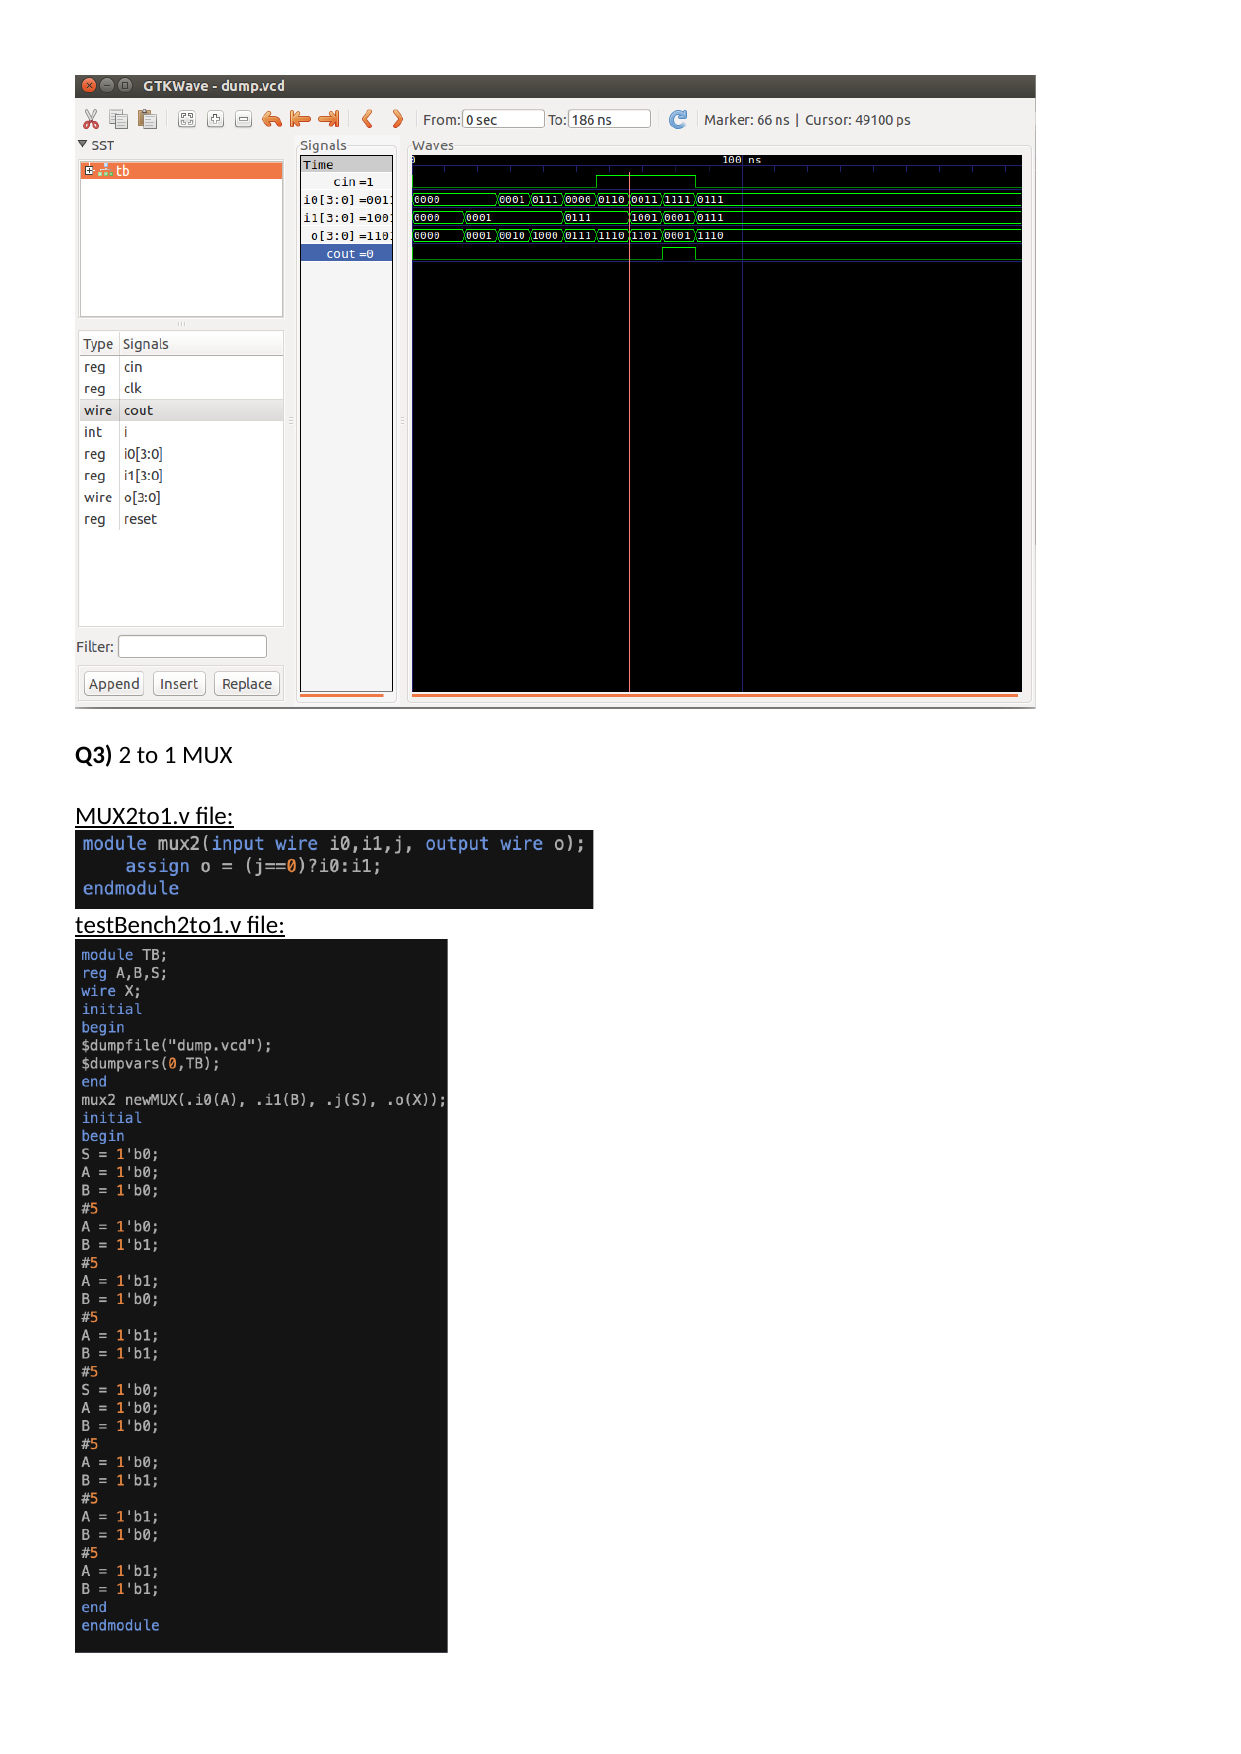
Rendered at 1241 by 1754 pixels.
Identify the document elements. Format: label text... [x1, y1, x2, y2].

picture [75, 830, 594, 909]
picture [75, 75, 1036, 709]
picture [75, 939, 448, 1653]
text Q3) 2 to 1 MUX [75, 739, 1165, 769]
text testBench2to1.v file: [75, 909, 1165, 939]
text MUX2to1.v file: [75, 800, 1165, 831]
